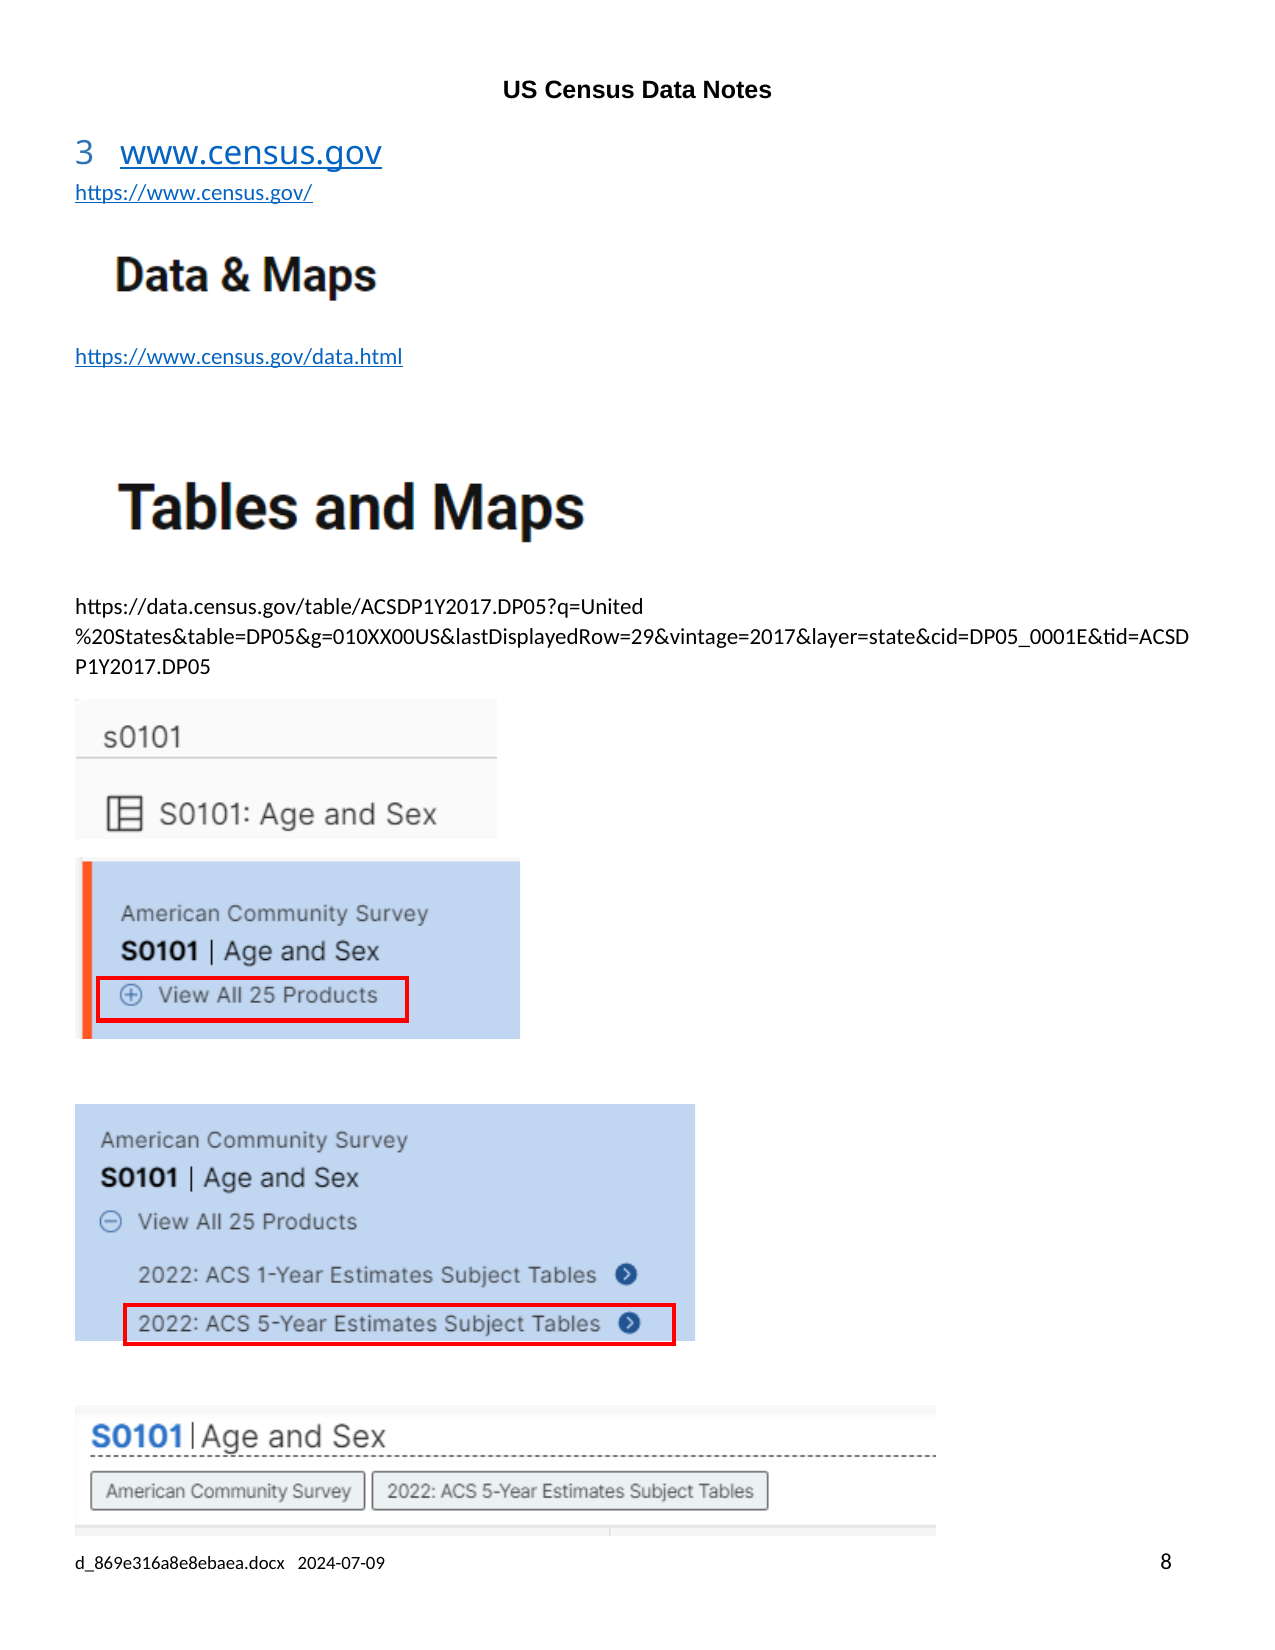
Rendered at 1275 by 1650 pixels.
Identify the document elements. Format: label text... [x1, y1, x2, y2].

picture [75, 435, 622, 574]
picture [75, 857, 521, 1039]
picture [127, 1307, 672, 1341]
text https://data.census.gov/table/ACSDP1Y2017.DP05?q=United%20States&table=DP05&g=010XX00US&lastDisplayedRow=29&vintage=2017&layer=state&cid=DP05_0001E&tid=ACSDP1Y2017.DP05 [75, 592, 1200, 680]
picture [75, 1405, 936, 1536]
text https://www.census.gov/ [75, 178, 1200, 206]
subtitle www.census.gov [75, 129, 1200, 174]
picture [75, 699, 497, 839]
picture [75, 224, 405, 323]
picture [75, 1104, 696, 1341]
text https://www.census.gov/data.html [75, 342, 1200, 370]
